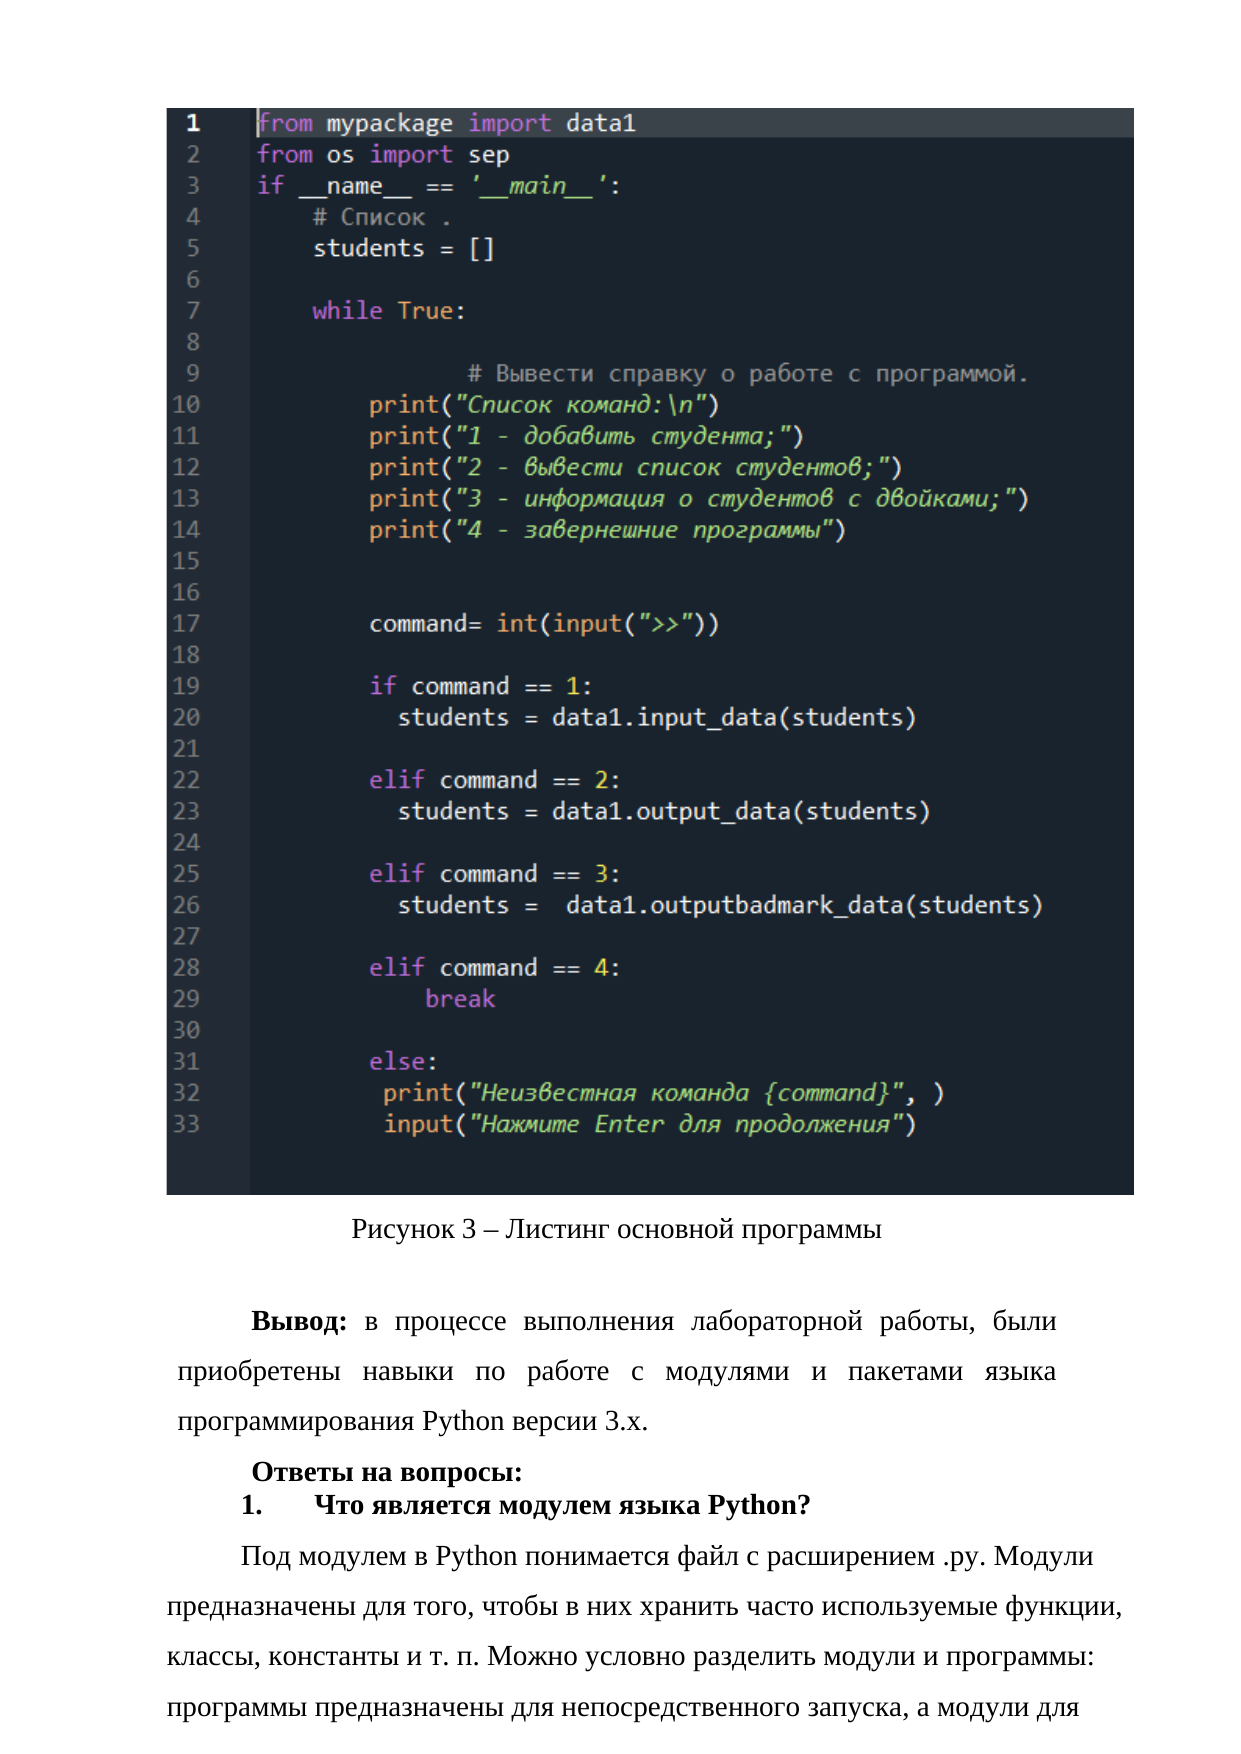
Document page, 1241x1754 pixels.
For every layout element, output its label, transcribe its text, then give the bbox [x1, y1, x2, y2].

text Рисунок 3 – Листинг основной программы [351, 1211, 1163, 1244]
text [167, 1538, 1163, 1722]
text 1. Что является модулем языка Python? [167, 1487, 1163, 1521]
picture [166, 108, 1134, 1195]
subtitle Ответы на вопросы: [251, 1454, 1163, 1487]
text Вывод: в процессе выполнения лабораторной работы, были приобретены навыки по работе с модулями и пакетами языка программирования Python версии 3.x. [177, 1303, 1057, 1437]
